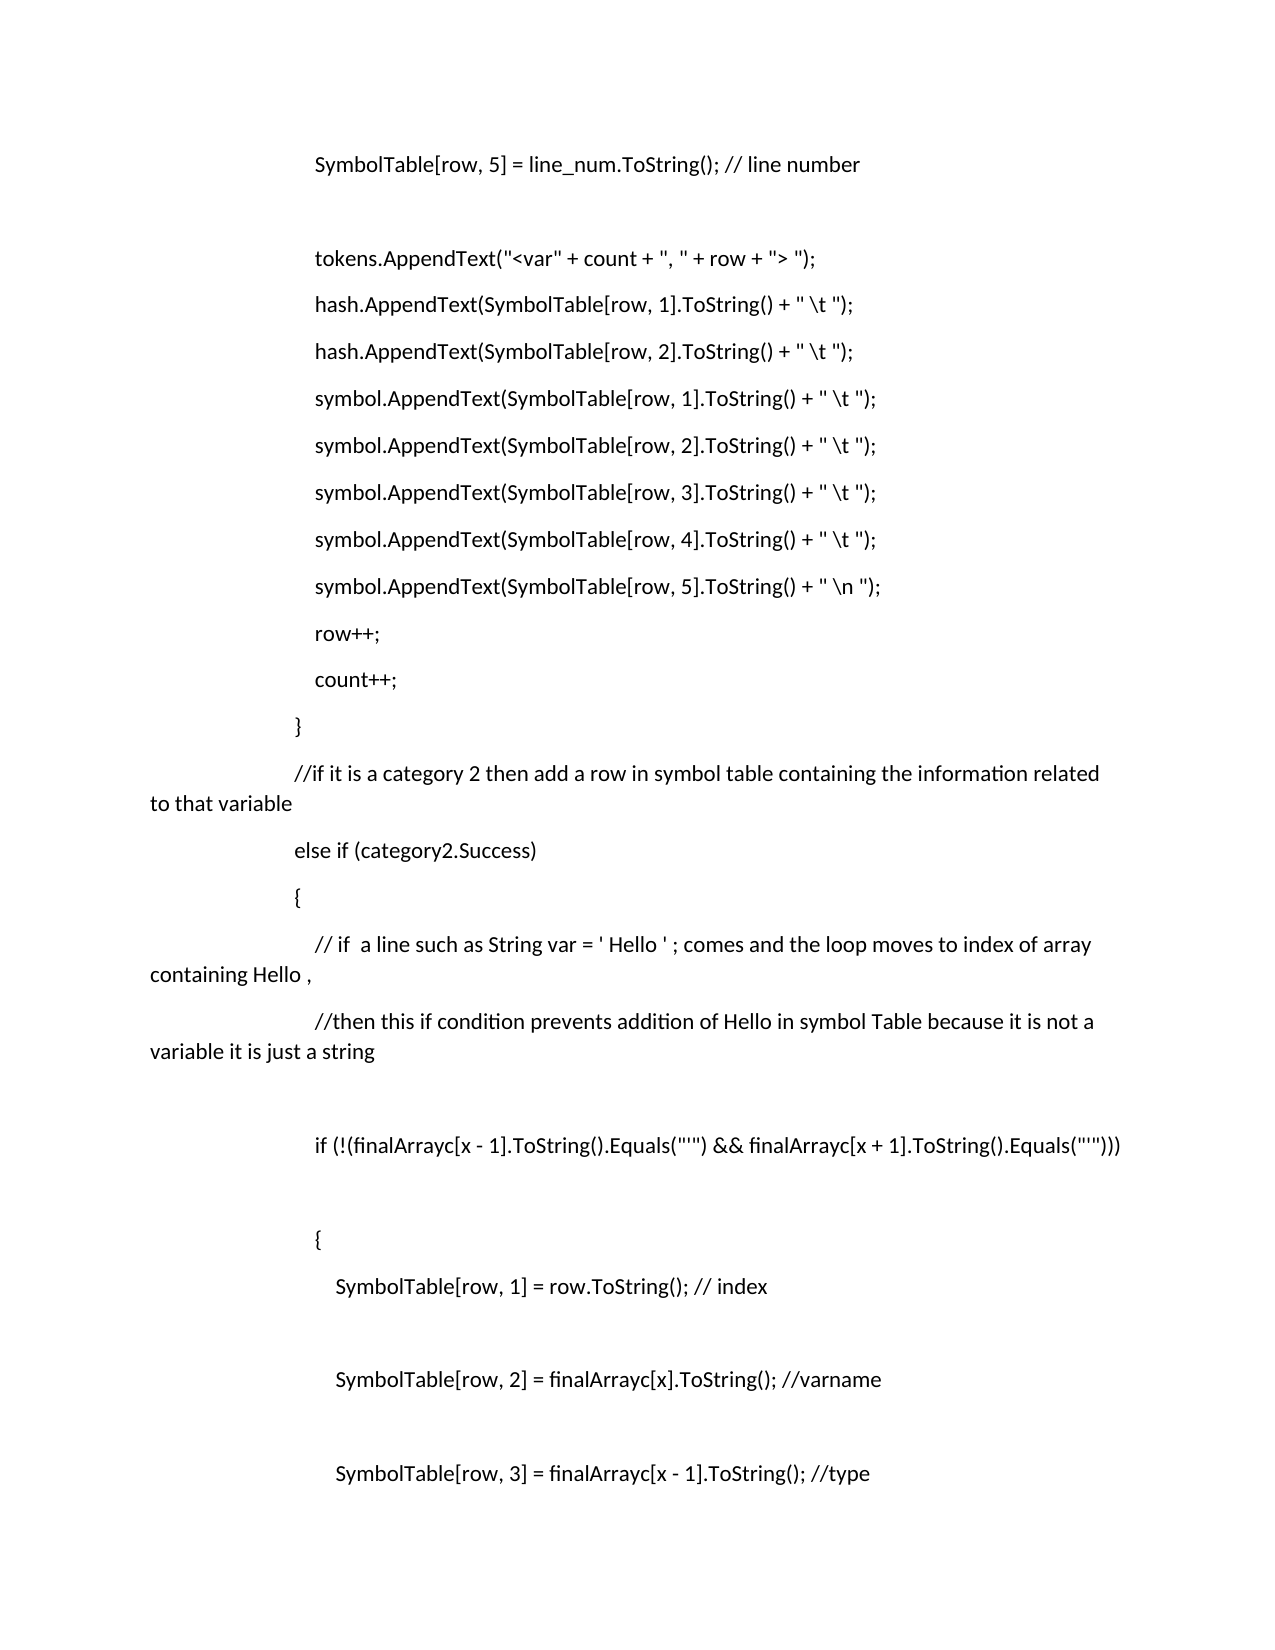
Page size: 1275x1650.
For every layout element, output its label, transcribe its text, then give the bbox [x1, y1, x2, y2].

text { [150, 1225, 1125, 1253]
text row++; [150, 619, 1125, 647]
text SymbolTable[row, 2] = finalArrayc[x].ToString(); //varname [150, 1366, 1125, 1394]
text //if it is a category 2 then add a row in symbol table containing the information related to that variable [150, 759, 1125, 818]
text count++; [150, 666, 1125, 694]
text if (!(finalArrayc[x - 1].ToString().Equals("'") && finalArrayc[x + 1].ToString().Equals("'"))) [150, 1131, 1125, 1159]
text } [150, 712, 1125, 741]
text symbol.AppendText(SymbolTable[row, 1].ToString() + " \t "); [150, 384, 1125, 412]
text SymbolTable[row, 3] = finalArrayc[x - 1].ToString(); //type [150, 1459, 1125, 1487]
text symbol.AppendText(SymbolTable[row, 2].ToString() + " \t "); [150, 431, 1125, 459]
text SymbolTable[row, 1] = row.ToString(); // index [150, 1272, 1125, 1300]
text else if (category2.Success) [150, 836, 1125, 864]
text symbol.AppendText(SymbolTable[row, 3].ToString() + " \t "); [150, 478, 1125, 506]
text //then this if condition prevents addition of Hello in symbol Table because it is not a variable it is just a string [150, 1007, 1125, 1066]
text { [150, 883, 1125, 911]
text tokens.AppendText("<var" + count + ", " + row + "> "); [150, 244, 1125, 272]
text // if a line such as String var = ' Hello ' ; comes and the loop moves to index of array containing Hello , [150, 930, 1125, 988]
text symbol.AppendText(SymbolTable[row, 5].ToString() + " \n "); [150, 572, 1125, 600]
text symbol.AppendText(SymbolTable[row, 4].ToString() + " \t "); [150, 525, 1125, 553]
text hash.AppendText(SymbolTable[row, 1].ToString() + " \t "); [150, 291, 1125, 319]
text SymbolTable[row, 5] = line_num.ToString(); // line number [150, 150, 1125, 178]
text hash.AppendText(SymbolTable[row, 2].ToString() + " \t "); [150, 337, 1125, 366]
